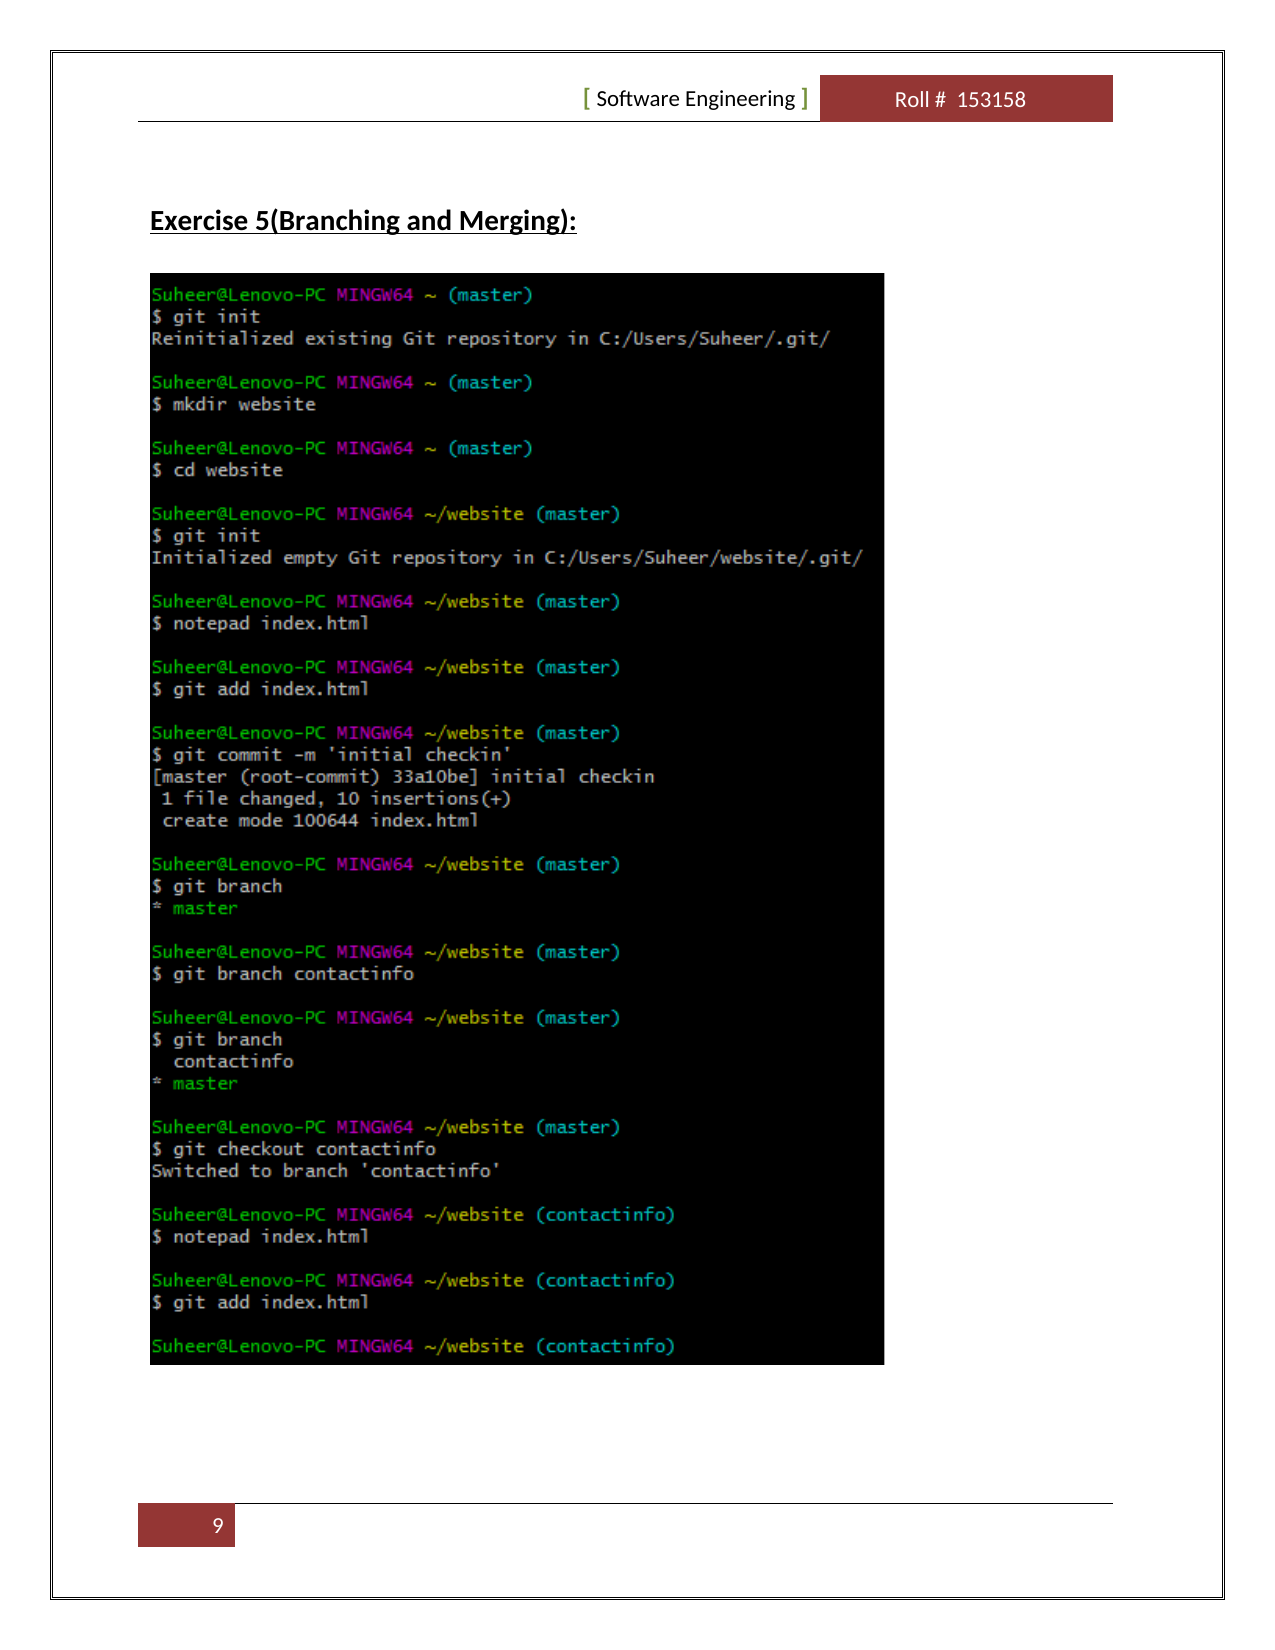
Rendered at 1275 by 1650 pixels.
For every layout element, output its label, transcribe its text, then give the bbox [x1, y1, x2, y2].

text Exercise 5(Branching and Merging): [150, 202, 1125, 238]
picture [150, 273, 885, 1365]
